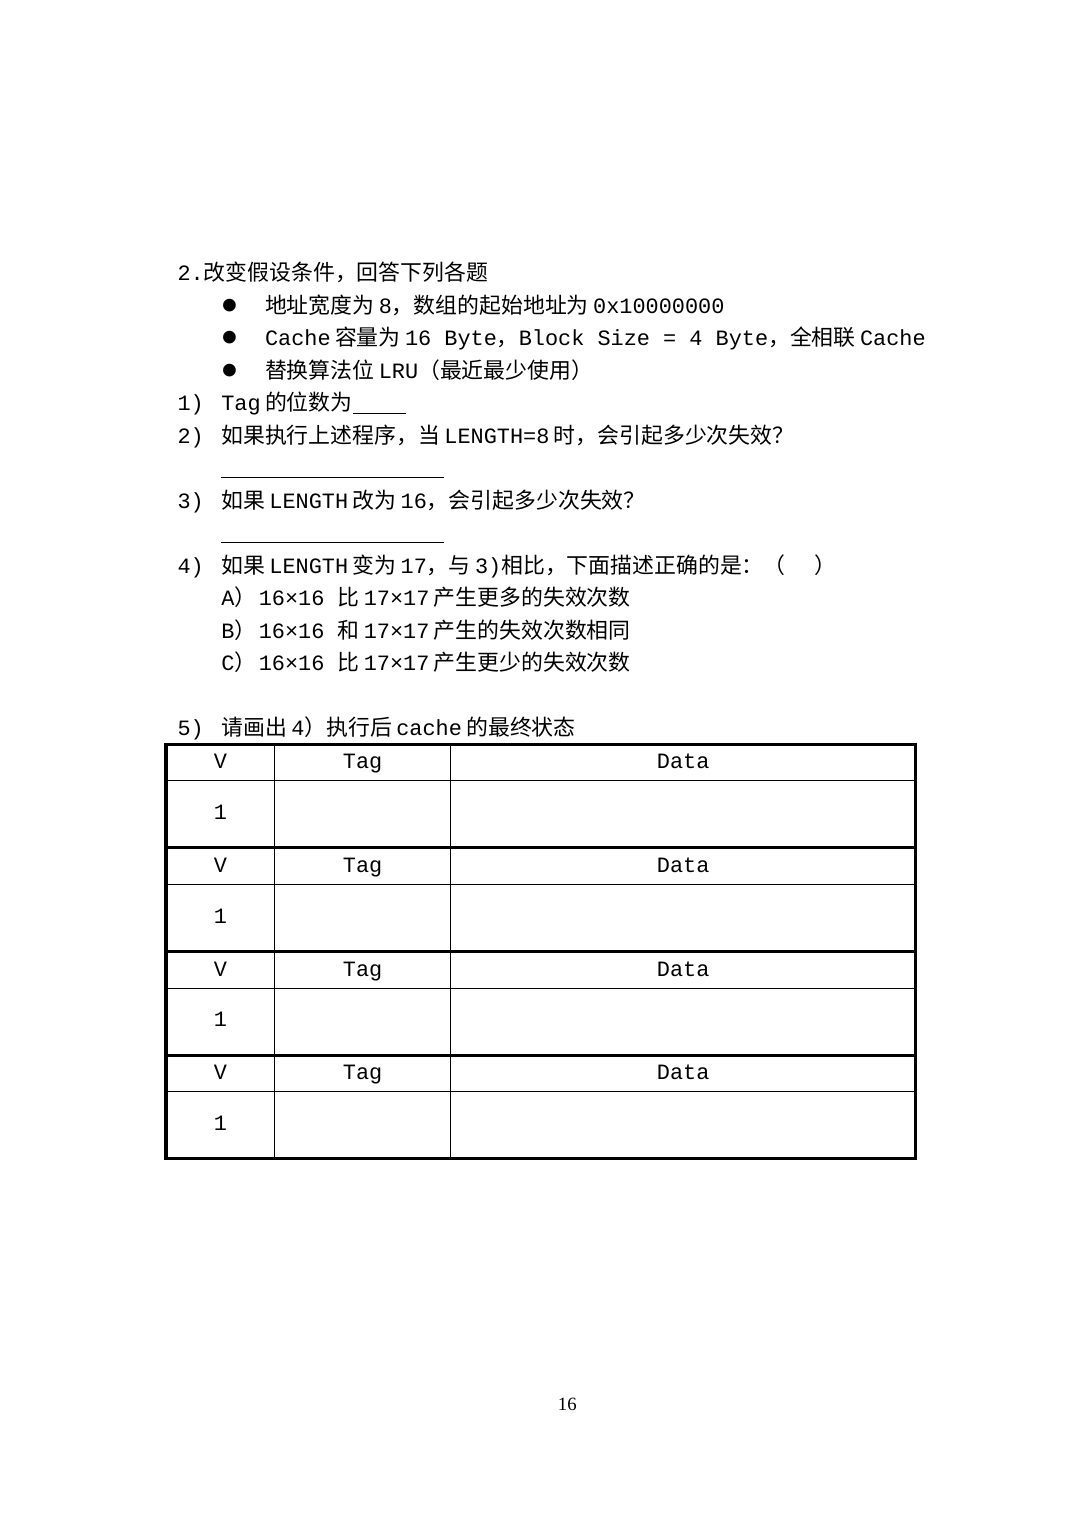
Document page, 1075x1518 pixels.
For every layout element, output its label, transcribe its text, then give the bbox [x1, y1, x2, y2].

table_cell Data [451, 953, 914, 987]
list 如果LENGTH改为16，会引起多少次失效？ [177, 483, 957, 515]
table_cell [451, 989, 914, 1053]
table_cell V [168, 1057, 274, 1091]
table_cell [451, 781, 914, 846]
table_cell 1 [168, 781, 274, 846]
table_cell 1 [168, 885, 274, 950]
list 替换算法位LRU（最近最少使用） [221, 353, 957, 385]
table_header Data [451, 746, 914, 780]
table_cell [451, 1092, 914, 1157]
list 如果LENGTH变为17，与3)相比，下面描述正确的是：（ ） [177, 548, 957, 580]
table_cell 1 [168, 989, 274, 1053]
list Tag的位数为 [177, 385, 957, 418]
table_cell V [168, 953, 274, 987]
list 16×16 比17×17产生更少的失效次数 [221, 645, 957, 678]
table_cell [275, 885, 450, 950]
table_cell [275, 989, 450, 1053]
list 地址宽度为8，数组的起始地址为0x10000000 [221, 288, 957, 320]
list 16×16 比17×17产生更多的失效次数 [221, 580, 957, 613]
table_cell Data [451, 849, 914, 884]
table_cell 1 [168, 1092, 274, 1157]
table_cell Tag [275, 1057, 450, 1091]
list 如果执行上述程序，当LENGTH=8时，会引起多少次失效？ [177, 418, 957, 450]
table_header V [168, 746, 274, 780]
list Cache容量为16 Byte，Block Size = 4 Byte，全相联Cache [221, 320, 957, 353]
table_cell V [168, 849, 274, 884]
table_cell Tag [275, 849, 450, 884]
table_cell [275, 781, 450, 846]
table_cell [275, 1092, 450, 1157]
table_cell [451, 885, 914, 950]
list 请画出4）执行后cache的最终状态 [177, 710, 957, 743]
table_header Tag [275, 746, 450, 780]
table_cell Tag [275, 953, 450, 987]
list 16×16 和17×17产生的失效次数相同 [221, 613, 957, 645]
text 2.改变假设条件，回答下列各题 [177, 255, 957, 288]
table_cell Data [451, 1057, 914, 1091]
